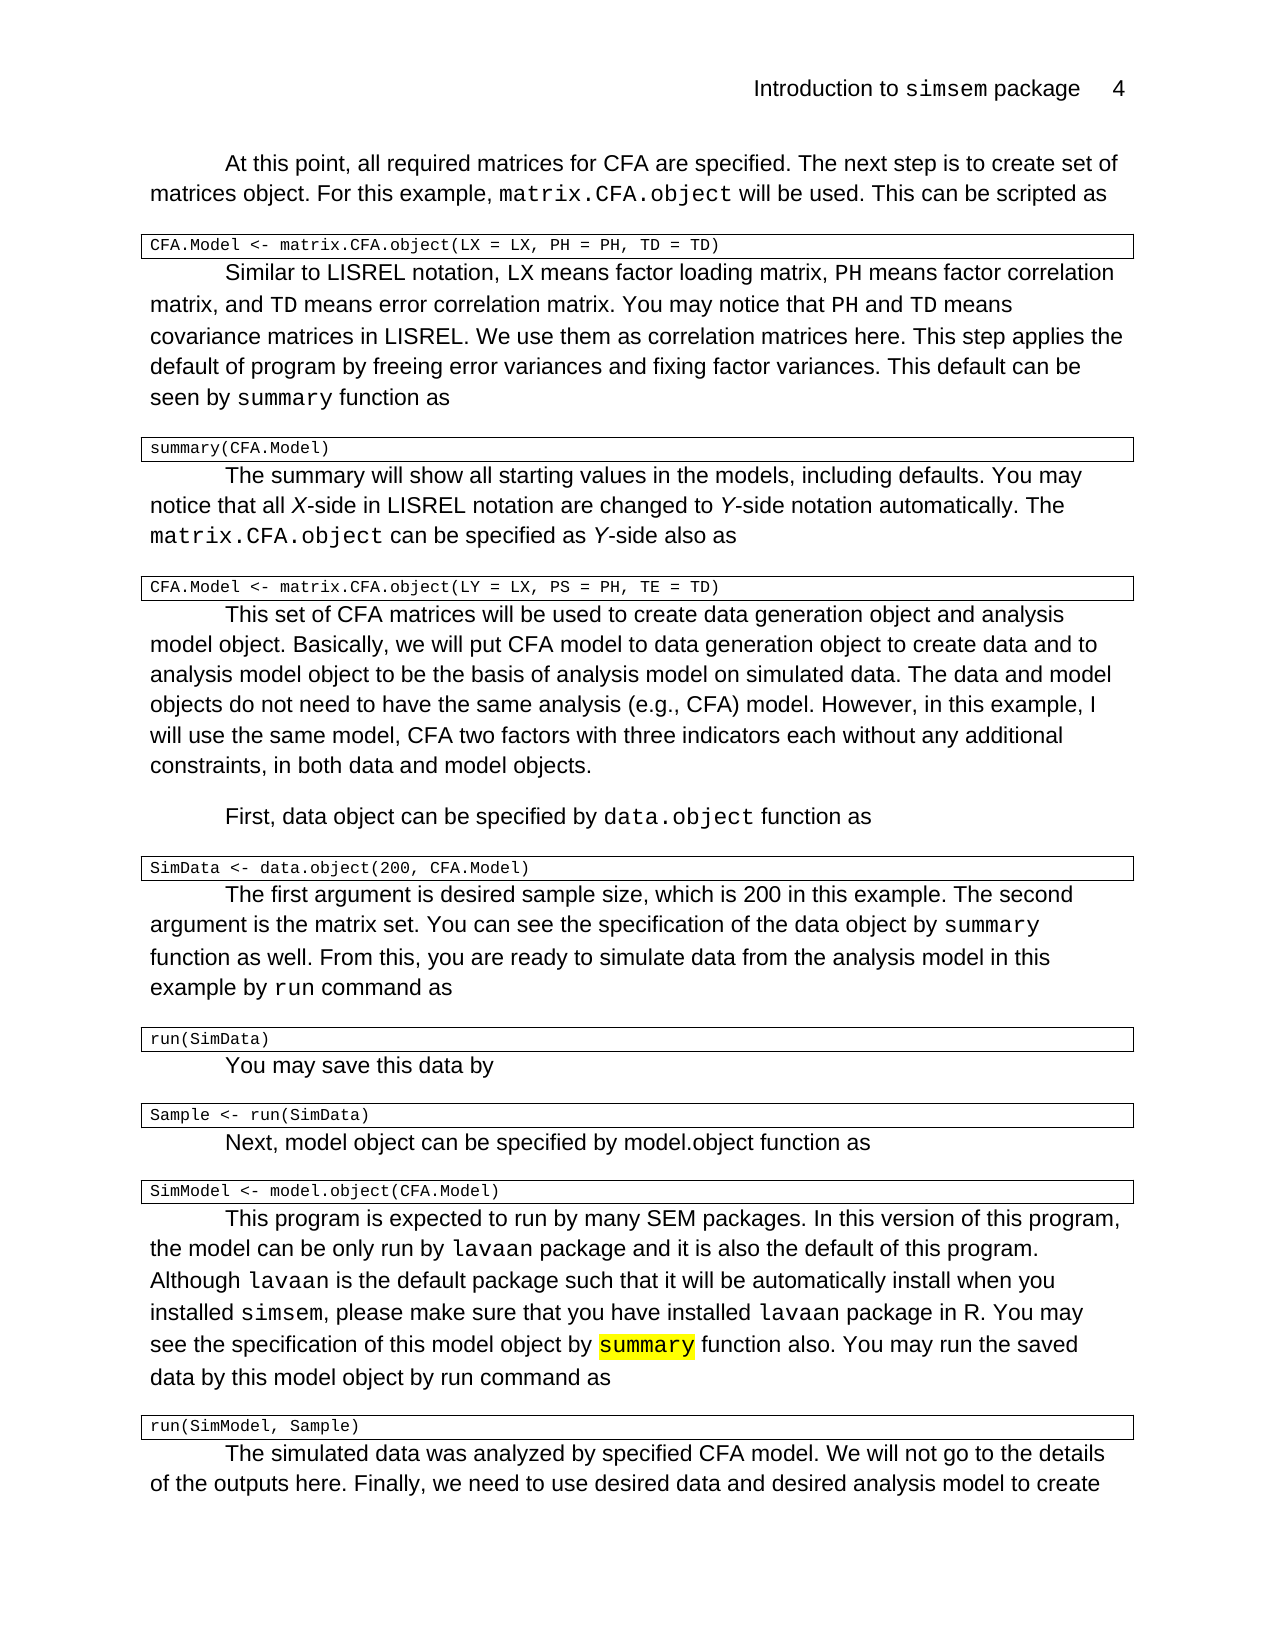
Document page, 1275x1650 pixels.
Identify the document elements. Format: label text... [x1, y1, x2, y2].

text You may save this data by [150, 1052, 1125, 1079]
text SimData <- data.object(200, CFA.Model) [142, 857, 1133, 880]
text CFA.Model <- matrix.CFA.object(LX = LX, PH = PH, TD = TD) [142, 235, 1133, 258]
text The summary will show all starting values in the models, including defaults. You may notice that all X-side in LISREL notation are changed to Y-side notation automatically. The matrix.CFA.object can be specified as Y-side also as [150, 462, 1125, 551]
text run(SimData) [142, 1028, 1133, 1051]
text CFA.Model <- matrix.CFA.object(LY = LX, PS = PH, TE = TD) [142, 577, 1133, 600]
text SimModel <- model.object(CFA.Model) [142, 1181, 1133, 1203]
text This set of CFA matrices will be used to create data generation object and analysis model object. Basically, we will put CFA model to data generation object to create data and to analysis model object to be the basis of analysis model on simulated data. The data and model objects do not need to have the same analysis (e.g., CFA) model. However, in this example, I will use the same model, CFA two factors with three indicators each without any additional constraints, in both data and model objects. [150, 601, 1125, 778]
text run(SimModel, Sample) [142, 1416, 1133, 1439]
text Sample <- run(SimData) [142, 1104, 1133, 1127]
text This program is expected to run by many SEM packages. In this version of this program, the model can be only run by lavaan package and it is also the default of this program. Although lavaan is the default package such that it will be automatically install when you installed simsem, please make sure that you have installed lavaan package in R. You may see the specification of this model object by summary function also. You may run the saved data by this model object by run command as [150, 1204, 1125, 1390]
text summary(CFA.Model) [142, 438, 1133, 461]
text Similar to LISREL notation, LX means factor loading matrix, PH means factor correlation matrix, and TD means error correlation matrix. You may notice that PH and TD means covariance matrices in LISREL. We use them as correlation matrices here. This step applies the default of program by freeing error variances and fixing factor variances. This default can be seen by summary function as [150, 259, 1125, 412]
text The first argument is desired sample size, which is 200 in this example. The second argument is the matrix set. You can see the specification of the data object by summary function as well. From this, you are ready to simulate data from the analysis model in this example by run command as [150, 881, 1125, 1002]
text Next, model object can be specified by model.object function as [150, 1128, 1125, 1155]
text First, data object can be specified by data.object function as [150, 803, 1125, 831]
